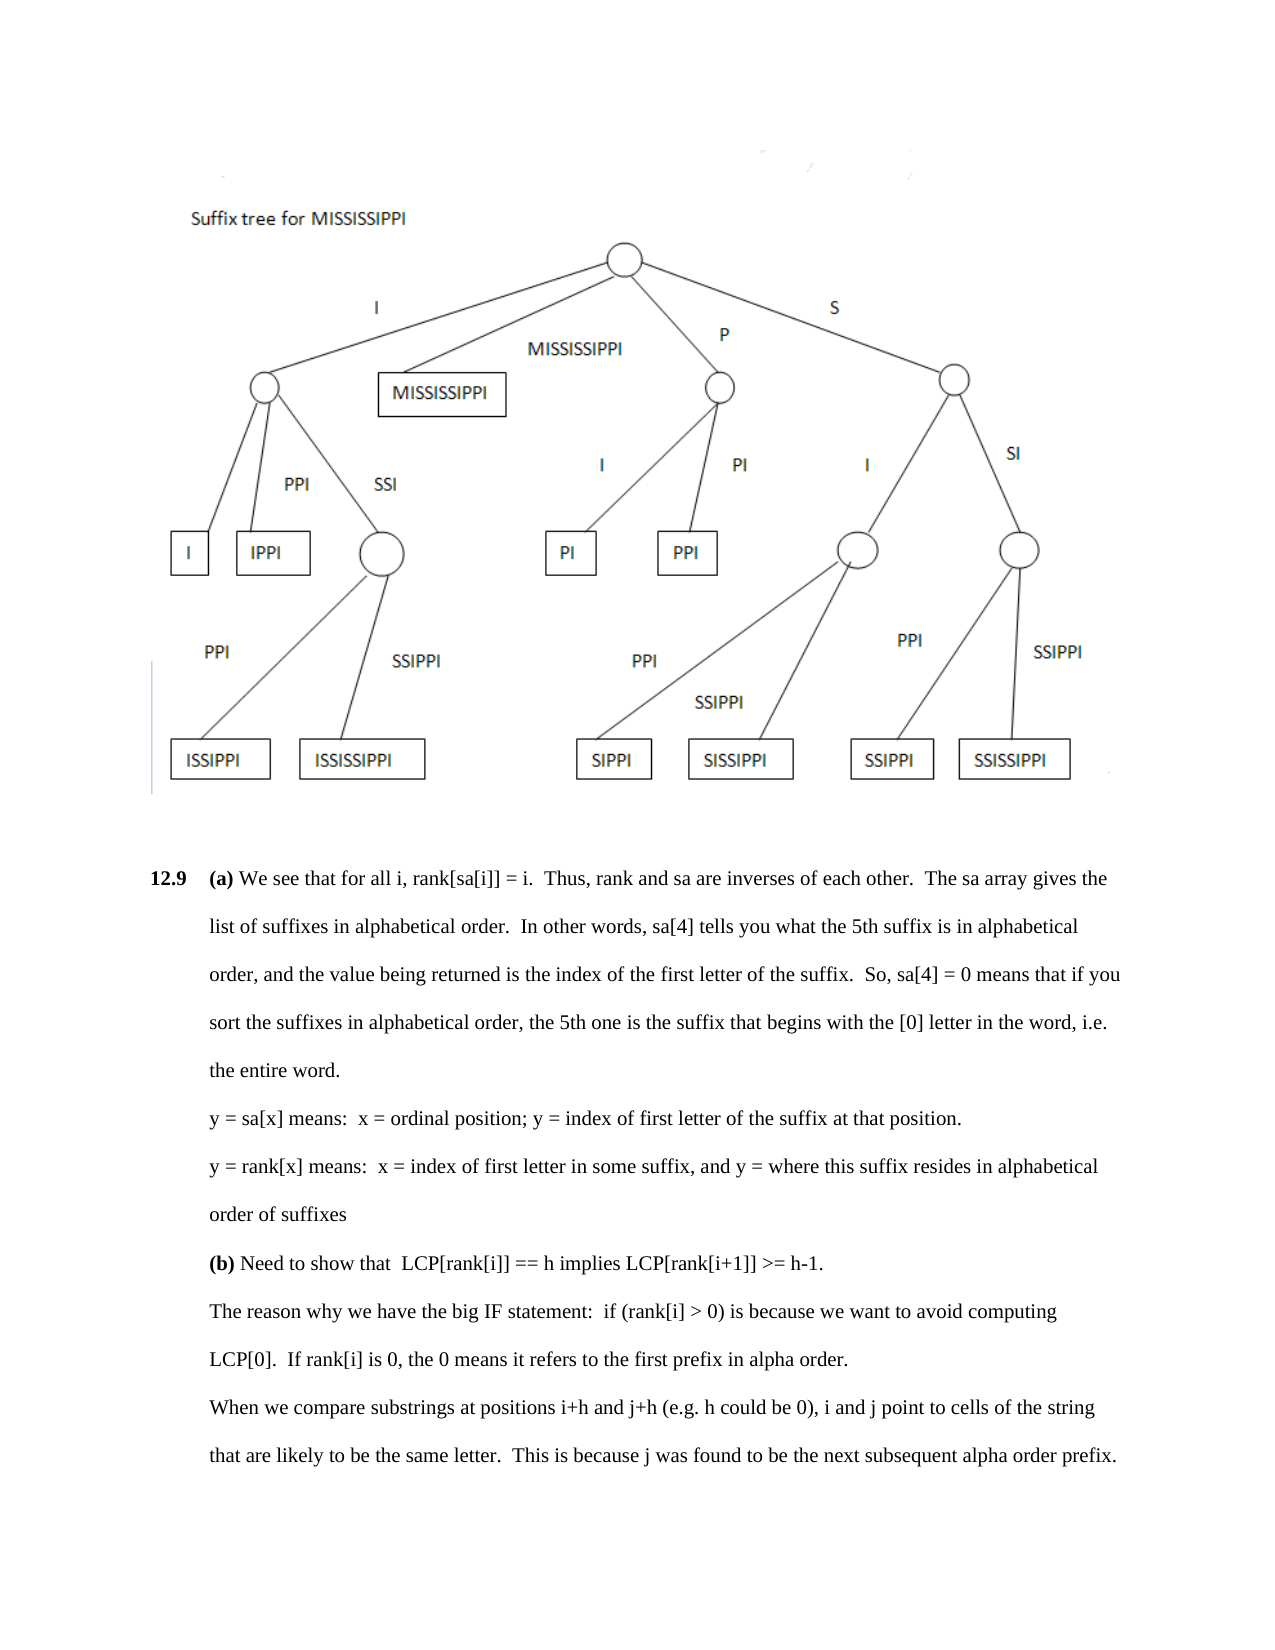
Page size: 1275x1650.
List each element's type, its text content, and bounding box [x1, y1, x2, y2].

text When we compare substrings at positions i+h and j+h (e.g. h could be 0), i and j point to cells of the string that are likely to be the same letter. This is because j was found to be the next subsequent alpha order prefix. [209, 1395, 1125, 1467]
text y = rank[x] means: x = index of first letter in some suffix, and y = where this suffix resides in alphabetical order of suffixes [209, 1154, 1125, 1226]
text The reason why we have the big IF statement: if (rank[i] > 0) is because we want to avoid computing LCP[0]. If rank[i] is 0, the 0 means it refers to the first prefix in alpha order. [209, 1299, 1125, 1371]
text 12.9 (a) We see that for all i, rank[sa[i]] = i. Thus, rank and sa are inverses of each other. The sa array gives the list of suffixes in alphabetical order. In other words, sa[4] tells you what the 5th suffix is in alphabetical order, and the value being returned is the index of the first letter of the suffix. So, sa[4] = 0 means that if you sort the suffixes in alphabetical order, the 5th one is the suffix that begins with the [0] letter in the word, i.e. the entire word. [150, 866, 1125, 1082]
picture [150, 150, 1125, 794]
text (b) Need to show that LCP[rank[i]] == h implies LCP[rank[i+1]] >= h-1. [150, 1251, 1125, 1274]
text y = sa[x] means: x = ordinal position; y = index of first letter of the suffix at that position. [150, 1106, 1125, 1130]
